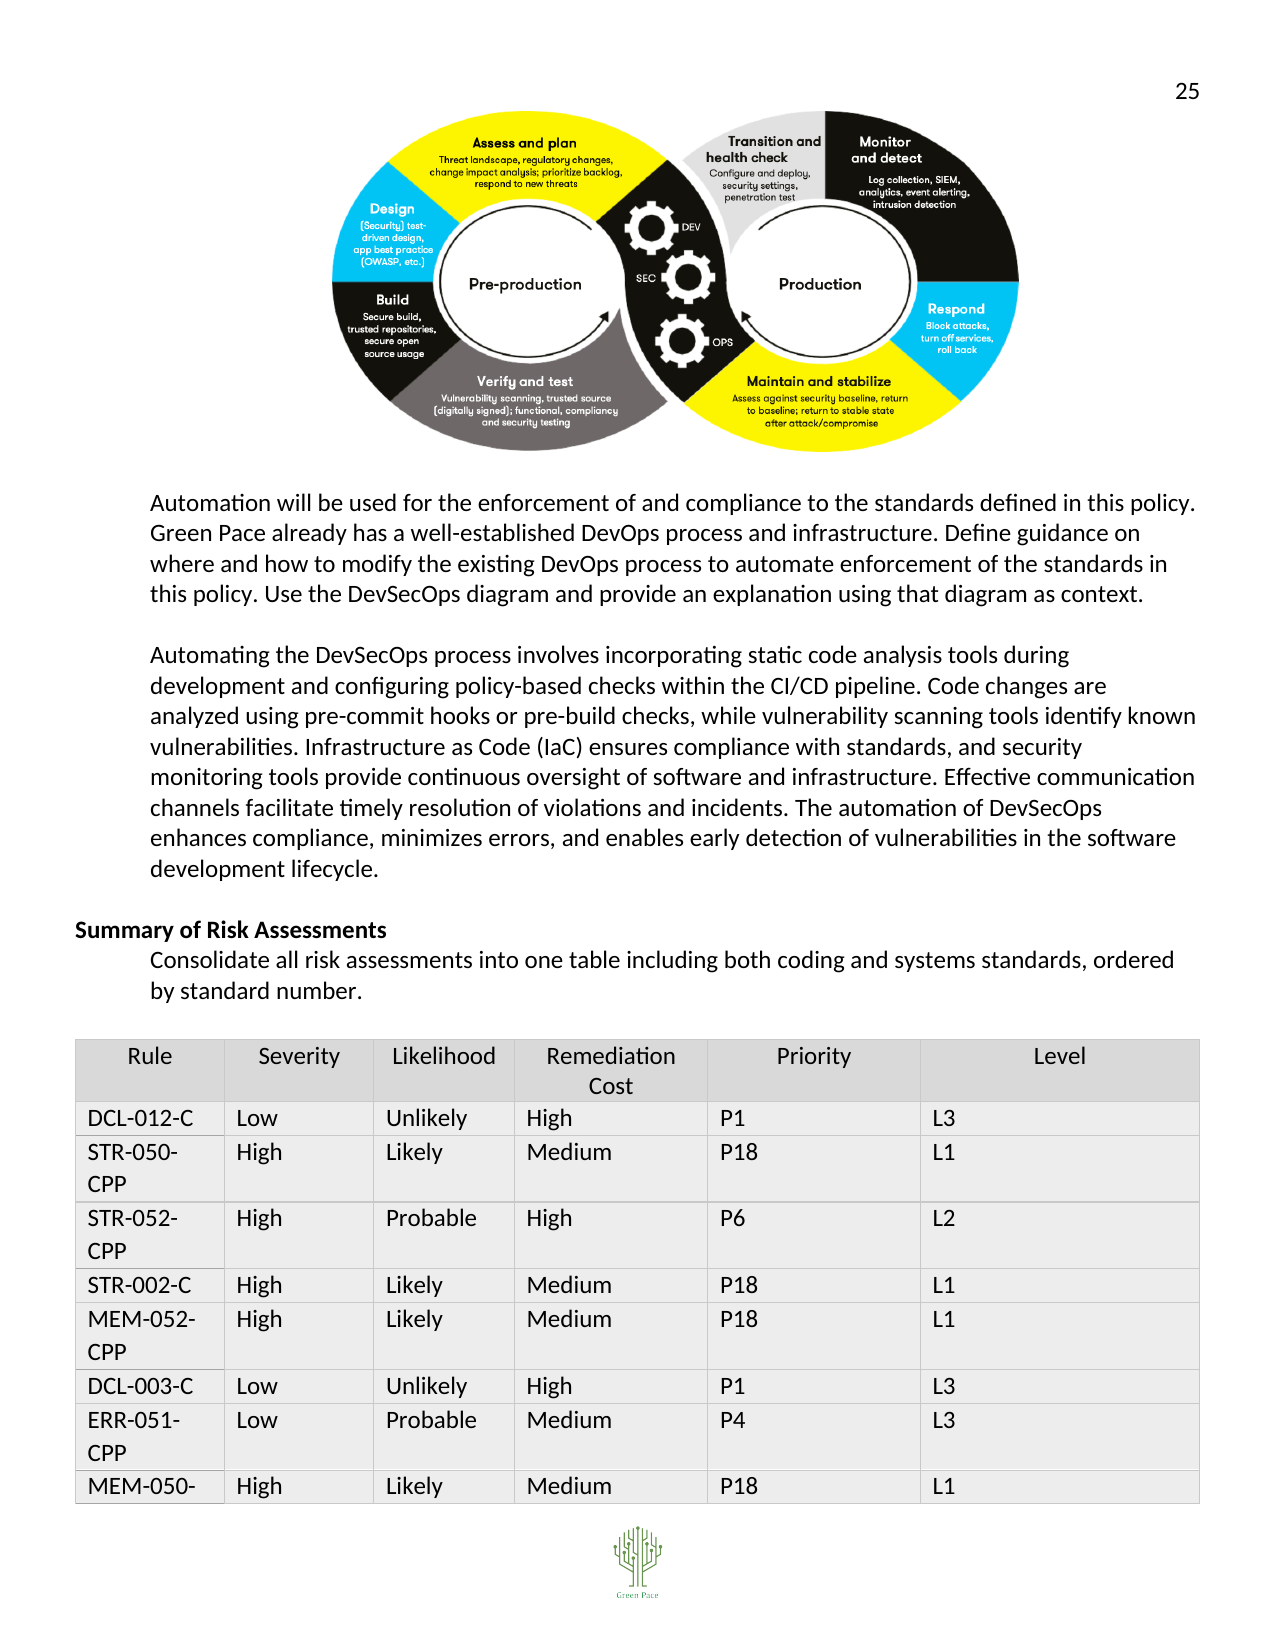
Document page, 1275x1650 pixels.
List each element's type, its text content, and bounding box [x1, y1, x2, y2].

table_cell P4 [708, 1404, 920, 1469]
table_cell P6 [708, 1203, 920, 1268]
table_header Priority [708, 1040, 920, 1101]
table_cell P1 [708, 1370, 920, 1403]
table_cell Likely [374, 1303, 514, 1369]
table_cell L2 [921, 1203, 1199, 1268]
table_header Remediation Cost [515, 1040, 707, 1101]
table_cell Likely [374, 1136, 514, 1201]
table_cell Medium [515, 1404, 707, 1469]
table_cell Likely [374, 1471, 514, 1503]
table_cell L3 [921, 1404, 1199, 1469]
table_cell L1 [921, 1303, 1199, 1369]
table_cell P18 [708, 1269, 920, 1302]
table_cell Probable [374, 1203, 514, 1268]
table_cell ERR-051-CPP [76, 1404, 224, 1469]
table_cell MEM-050-CPP [76, 1471, 224, 1503]
table_cell DCL-003-C [76, 1370, 224, 1403]
picture [327, 105, 1023, 457]
table_cell Unlikely [374, 1370, 514, 1403]
table_cell L1 [921, 1269, 1199, 1302]
table_cell MEM-052-CPP [76, 1303, 224, 1369]
table_cell Low [225, 1404, 373, 1469]
table_cell High [225, 1136, 373, 1201]
table_header Likelihood [374, 1040, 514, 1101]
table_cell High [515, 1203, 707, 1268]
table_cell P18 [708, 1303, 920, 1369]
table_cell High [225, 1269, 373, 1302]
table_cell Low [225, 1102, 373, 1135]
table_cell High [515, 1370, 707, 1403]
table_cell L3 [921, 1102, 1199, 1135]
table_cell P1 [708, 1102, 920, 1135]
table_cell High [225, 1471, 373, 1503]
table_cell P18 [708, 1471, 920, 1503]
table_header Rule [76, 1040, 224, 1101]
table_cell P18 [708, 1136, 920, 1201]
table_cell STR-002-C [76, 1269, 224, 1302]
table_cell Medium [515, 1471, 707, 1503]
table_cell High [225, 1303, 373, 1369]
table_cell L1 [921, 1471, 1199, 1503]
table_cell DCL-012-C [76, 1102, 224, 1135]
table_cell Low [225, 1370, 373, 1403]
table_cell High [225, 1203, 373, 1268]
subtitle Summary of Risk Assessments [75, 914, 1200, 945]
text Automating the DevSecOps process involves incorporating static code analysis tools during development and configuring policy-based checks within the CI/CD pipeline. Code changes are analyzed using pre-commit hooks or pre-build checks, while vulnerability scanning tools identify known vulnerabilities. Infrastructure as Code (IaC) ensures compliance with standards, and security monitoring tools provide continuous oversight of software and infrastructure. Effective communication channels facilitate timely resolution of violations and incidents. The automation of DevSecOps enhances compliance, minimizes errors, and enables early detection of vulnerabilities in the software development lifecycle. [150, 639, 1200, 884]
text Automation will be used for the enforcement of and compliance to the standards defined in this policy. Green Pace already has a well-established DevOps process and infrastructure. Define guidance on where and how to modify the existing DevOps process to automate enforcement of the standards in this policy. Use the DevSecOps diagram and provide an explanation using that diagram as context. [150, 487, 1200, 609]
text Consolidate all risk assessments into one table including both coding and systems standards, ordered by standard number. [150, 945, 1200, 1006]
picture [605, 1521, 670, 1606]
table_cell STR-050-CPP [76, 1136, 224, 1201]
table_cell Probable [374, 1404, 514, 1469]
table_header Level [921, 1040, 1199, 1101]
table_cell Unlikely [374, 1102, 514, 1135]
table_cell L1 [921, 1136, 1199, 1201]
table_cell Medium [515, 1269, 707, 1302]
table_cell Likely [374, 1269, 514, 1302]
table_header Severity [225, 1040, 373, 1101]
table_cell High [515, 1102, 707, 1135]
table_cell L3 [921, 1370, 1199, 1403]
table_cell Medium [515, 1303, 707, 1369]
table_cell STR-052-CPP [76, 1203, 224, 1268]
table_cell Medium [515, 1136, 707, 1201]
